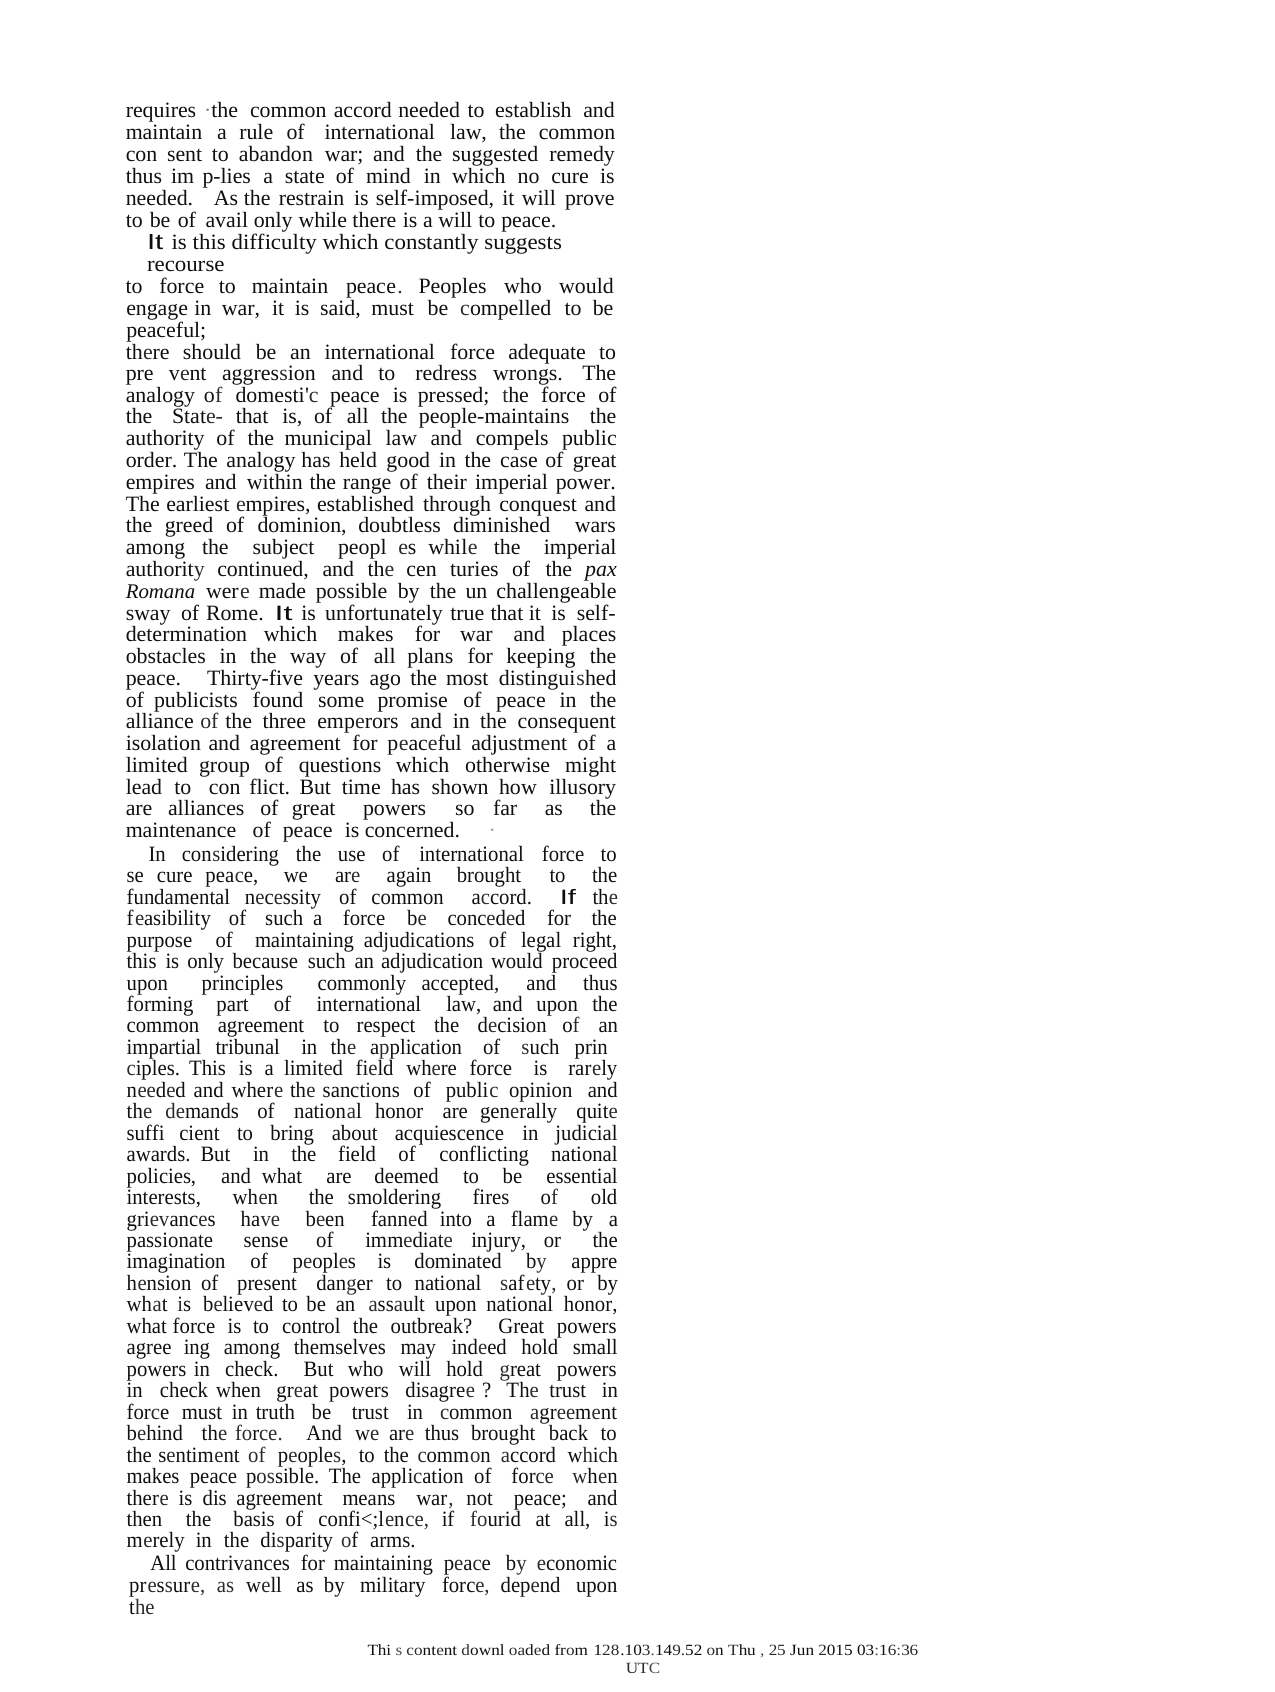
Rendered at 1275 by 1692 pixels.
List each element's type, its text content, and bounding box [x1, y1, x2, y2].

text requires ·the common accord needed to establish and maintain a rule of international law, the common con­ sent to abandon war; and the suggested remedy thus im­ p-lies a state of mind in which no cure is needed. As the restrain is self-imposed, it will prove to be of avail only while there is a will to peace. [126, 100, 615, 232]
text All contrivances for maintaining peace by economic pressure, as well as by military force, depend upon the [129, 1553, 617, 1618]
text In considering the use of international force to se­ cure peace, we are again brought to the fundamental necessity of common accord. If the feasibility of such a force be conceded for the purpose of maintaining adjudications of legal right, this is only because such an adjudication would proceed upon principles commonly accepted, and thus forming part of international law, and upon the common agreement to respect the decision of an impartial tribunal in the application of such prin ­ ciples. This is a limited field where force is rarely needed and where the sanctions of public opinion and the demands of national honor are generally quite suffi­ cient to bring about acquiescence in judicial awards. But in the field of conflicting national policies, and what are deemed to be essential interests, when the smoldering fires of old grievances have been fanned into a flame by a passionate sense of immediate injury, or the imagination of peoples is dominated by appre­ hension of present danger to national safety, or by what is believed to be an assault upon national honor, what force is to control the outbreak? Great powers agree­ ing among themselves may indeed hold small powers in check. But who will hold great powers in check when great powers disagree ? The trust in force must in truth be trust in common agreement behind the force. And we are thus brought back to the sentiment of peoples, to the common accord which makes peace possible. The application of force when there is dis­ agreement means war, not peace; and then the basis of confi<;lence, if fourid at all, is merely in the disparity of arms. [126, 844, 618, 1553]
text It is this difficulty which constantly suggests recourse [147, 232, 630, 276]
text there should be an international force adequate to pre­ vent aggression and to redress wrongs. The analogy of domesti'c peace is pressed; the force of the State-­ that is, of all the people-maintains the authority of the municipal law and compels public order. The analogy has held good in the case of great empires and within the range of their imperial power. The earliest empires, established through conquest and the greed of dominion, doubtless diminished wars among the subject peopl es while the imperial authority continued, and the cen­ turies of the pax Romana were made possible by the un­ challengeable sway of Rome. It is unfortunately true that it is self-determination which makes for war and places obstacles in the way of all plans for keeping the peace. Thirty-five years ago the most distinguished of publicists found some promise of peace in the alliance of the three emperors and in the consequent isolation and agreement for peaceful adjustment of a limited group of questions which otherwise might lead to con­ flict. But time has shown how illusory are alliances of great powers so far as the maintenance of peace is concerned. · [126, 342, 616, 842]
text to force to maintain peace. Peoples who would engage in war, it is said, must be compelled to be peaceful; [125, 276, 614, 341]
